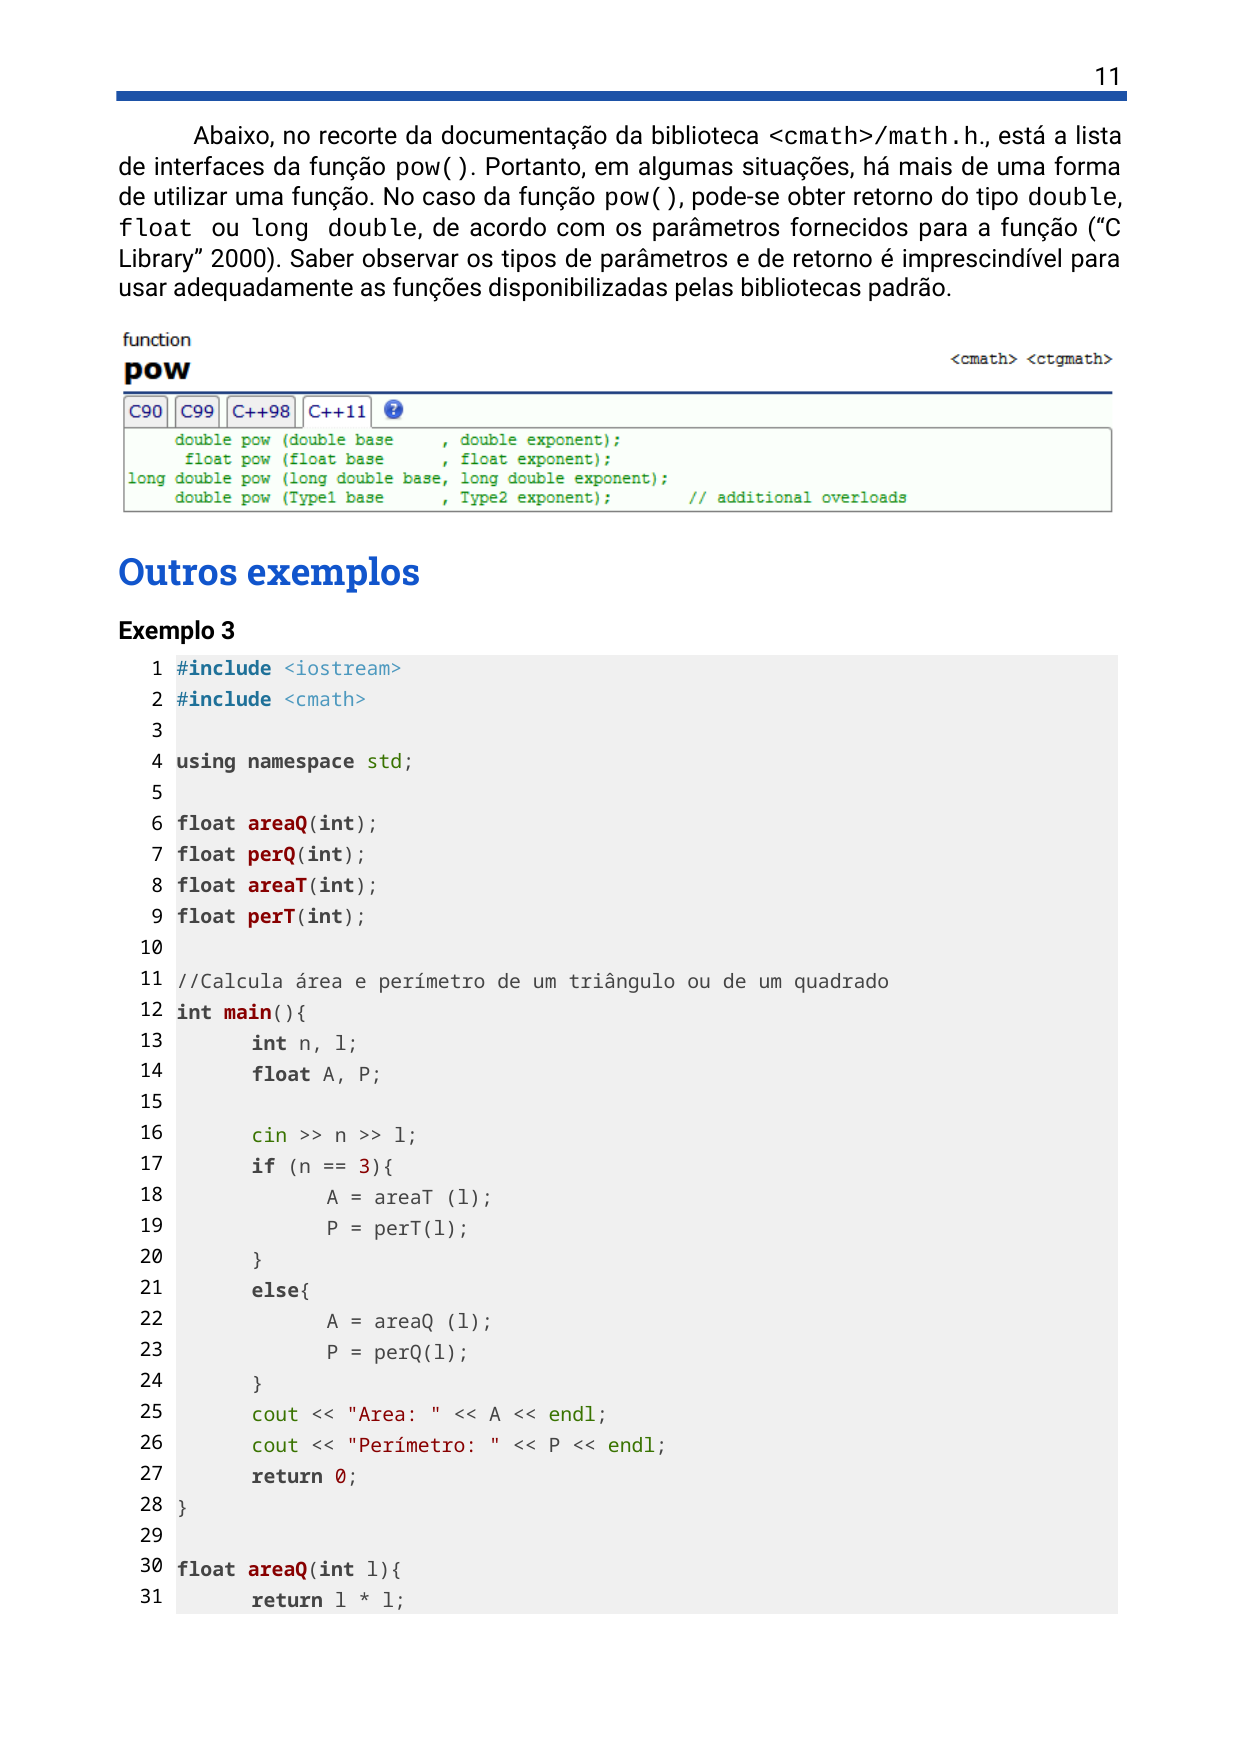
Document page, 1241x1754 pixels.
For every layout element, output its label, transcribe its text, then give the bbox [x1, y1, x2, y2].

picture [118, 327, 1122, 522]
text Abaixo, no recorte da documentação da biblioteca <cmath>/math.h., está a lista de interfaces da função pow(). Portanto, em algumas situações, há mais de uma forma de utilizar uma função. No caso da função pow(), pode-se obter retorno do tipo double, float ou long double, de acordo com os parâmetros fornecidos para a função (“C Library” 2000). Saber observar os tipos de parâmetros e de retorno é imprescindível para usar adequadamente as funções disponibilizadas pelas bibliotecas padrão. [118, 121, 1122, 302]
subtitle Outros exemplos [118, 546, 1122, 596]
text Exemplo 3 [118, 617, 1122, 646]
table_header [118, 655, 176, 1614]
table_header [176, 655, 1118, 1614]
picture [116, 91, 1127, 101]
